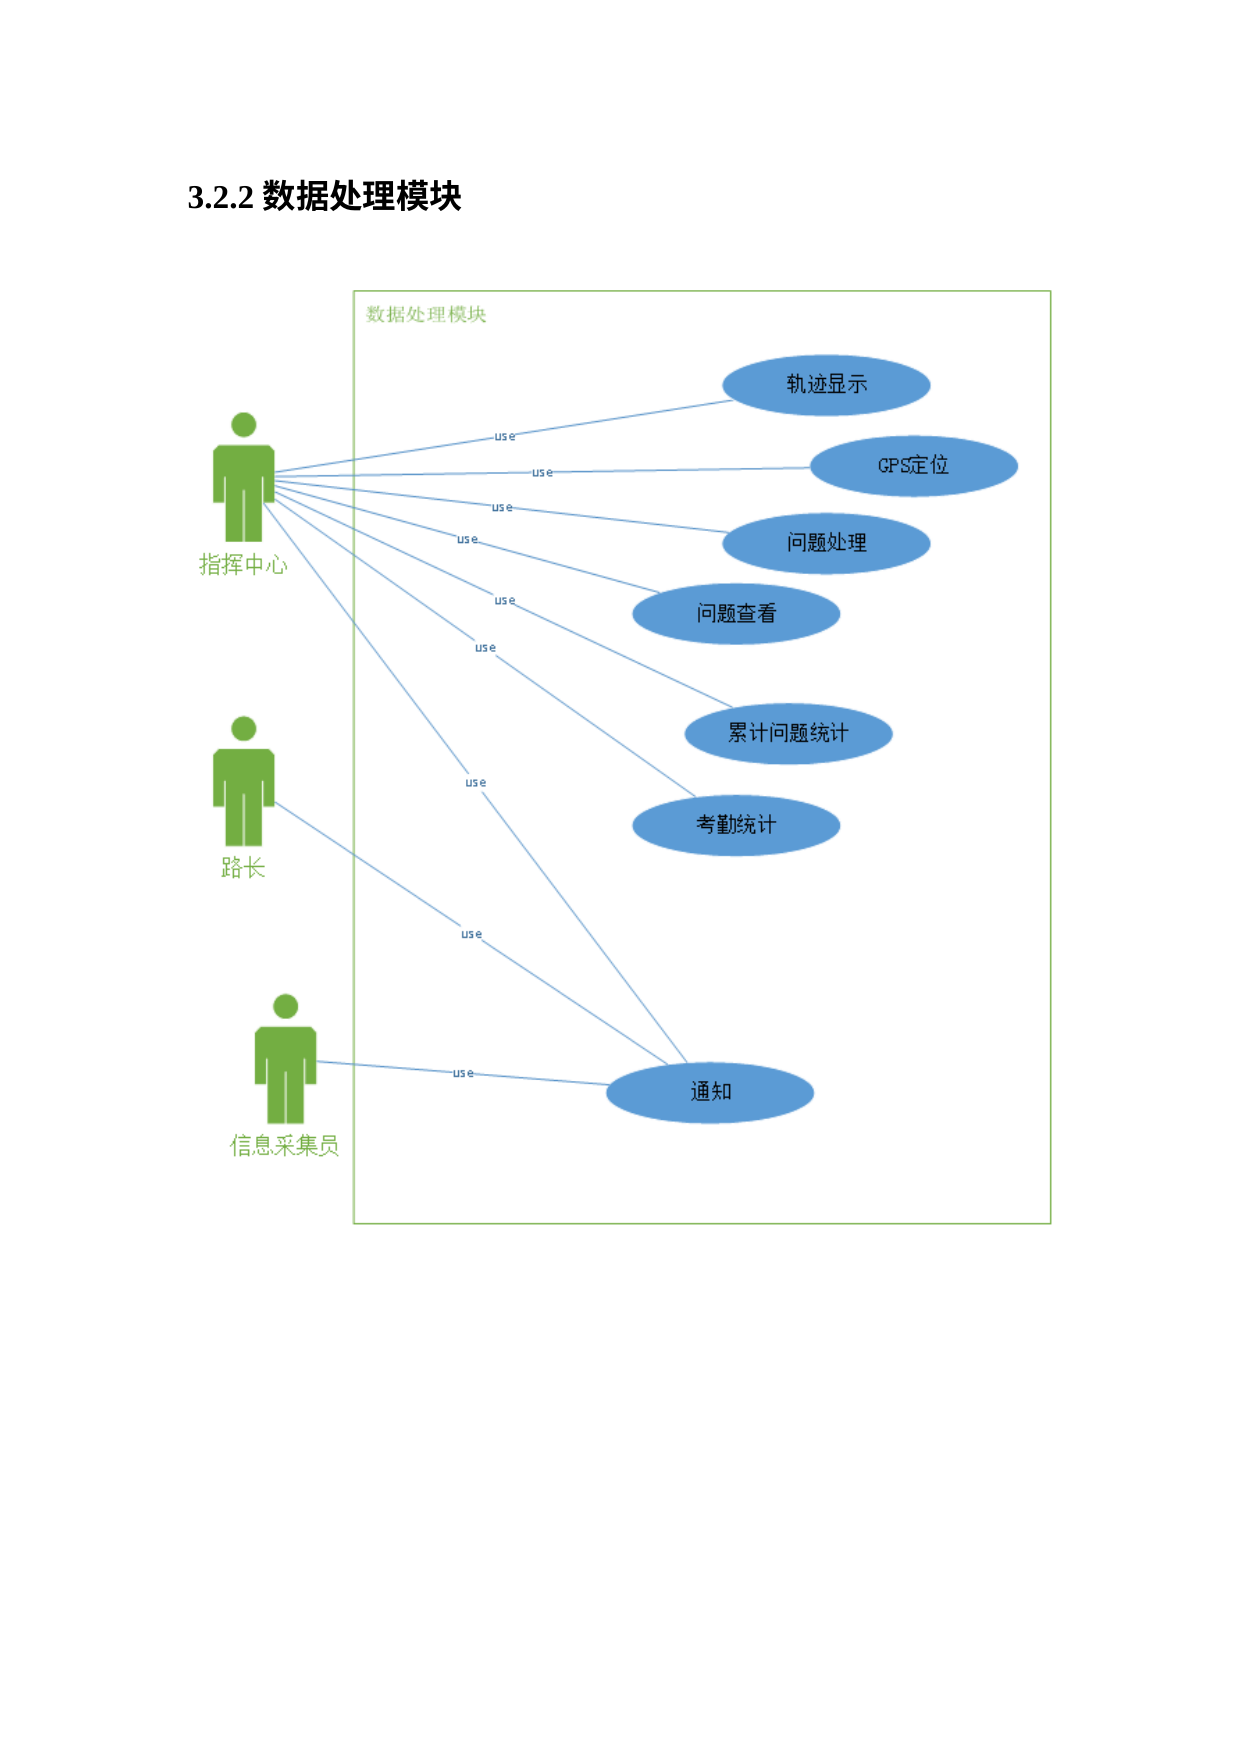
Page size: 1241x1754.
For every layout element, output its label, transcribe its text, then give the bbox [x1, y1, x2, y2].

subtitle 3.2.2 数据处理模块 [187, 162, 1053, 227]
picture [187, 289, 1053, 1226]
